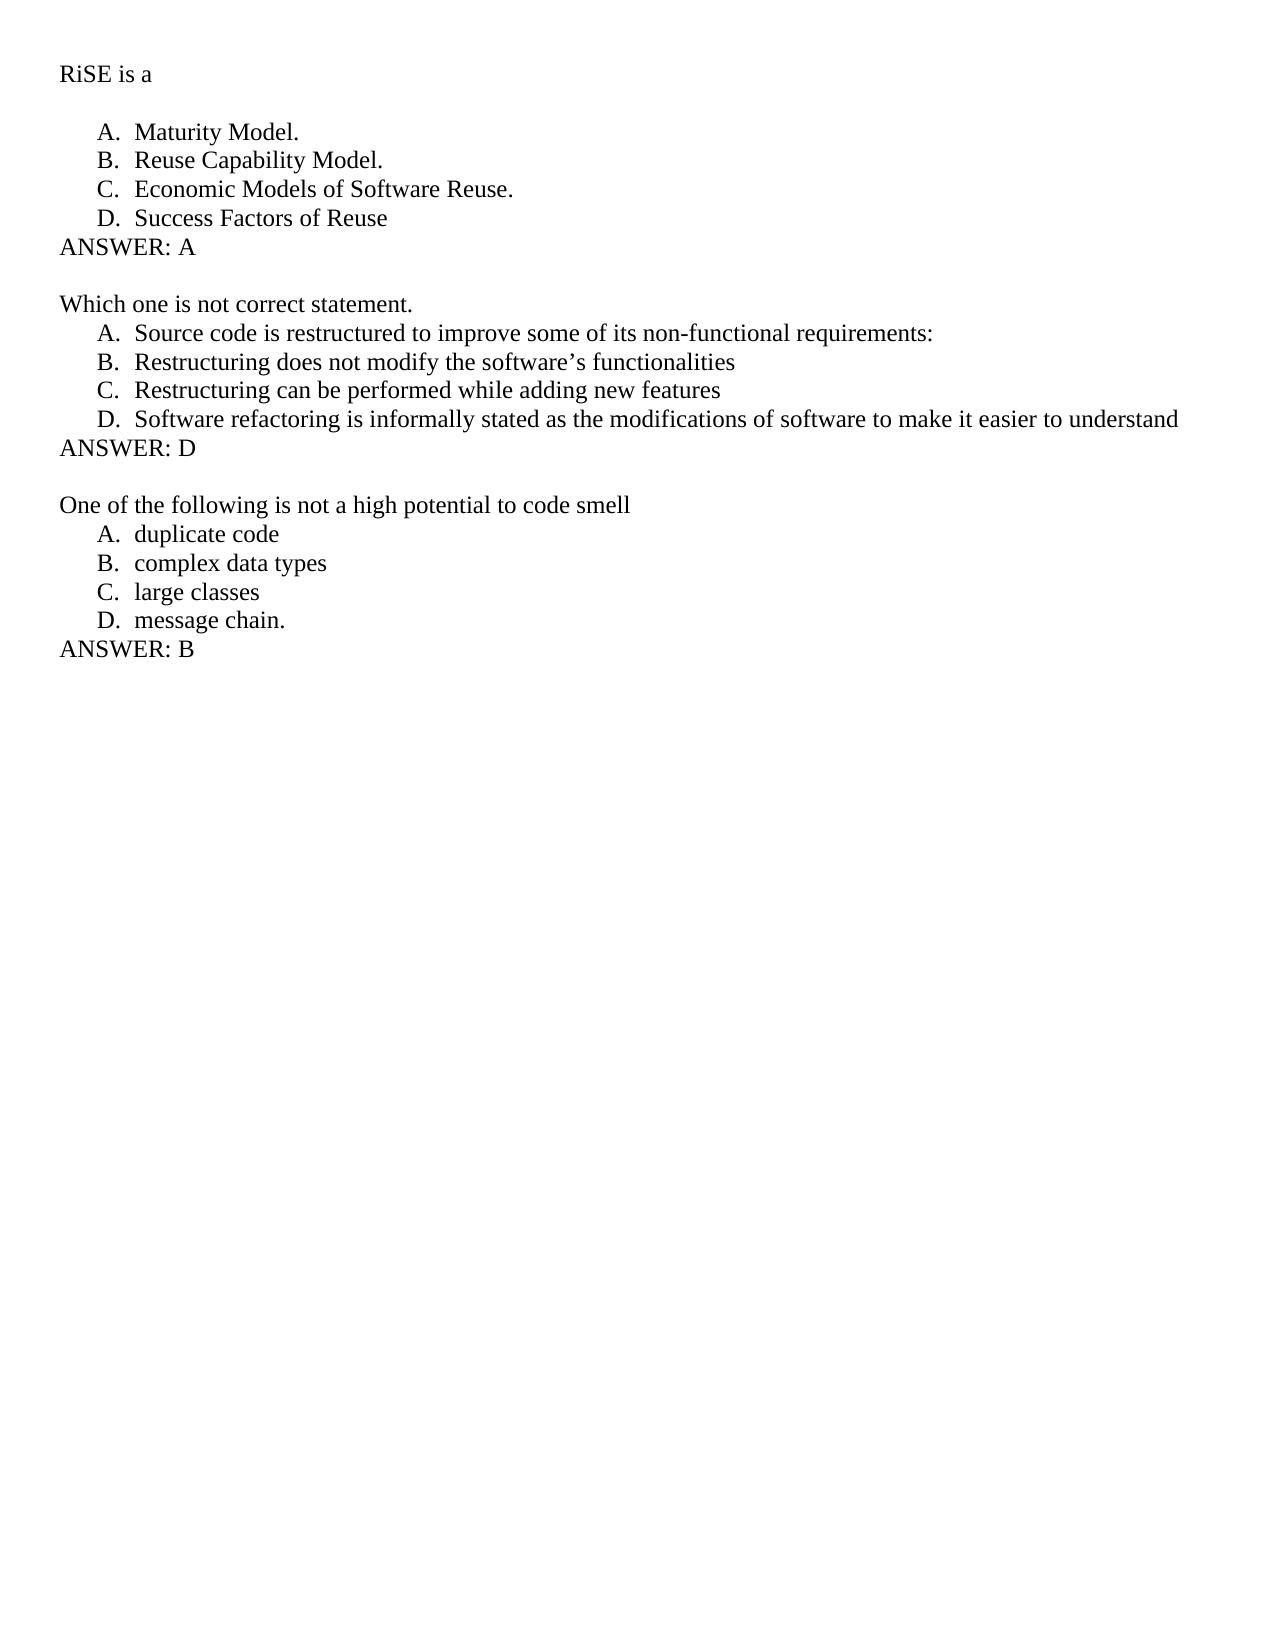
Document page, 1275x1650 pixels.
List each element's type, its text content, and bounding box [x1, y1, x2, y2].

list Reuse Capability Model. [97, 145, 1216, 174]
list Source code is restructured to improve some of its non-functional requirements: [97, 318, 1216, 347]
list Economic Models of Software Reuse. [97, 174, 1216, 203]
text ANSWER: D [59, 433, 1216, 462]
list Restructuring does not modify the software’s functionalities [97, 347, 1216, 375]
text ANSWER: A [59, 232, 1216, 260]
text Which one is not correct statement. [59, 289, 1216, 318]
list message chain. [97, 605, 1216, 634]
list complex data types [97, 548, 1216, 577]
list large classes [97, 577, 1216, 605]
text ANSWER: B [59, 634, 1216, 663]
list Maturity Model. [97, 117, 1216, 145]
list Software refactoring is informally stated as the modifications of software to make it easier to understand [97, 404, 1216, 433]
list duplicate code [97, 519, 1216, 548]
text RiSE is a [59, 59, 1216, 88]
text One of the following is not a high potential to code smell [59, 490, 1216, 519]
list Success Factors of Reuse [97, 203, 1216, 232]
list Restructuring can be performed while adding new features [97, 375, 1216, 404]
